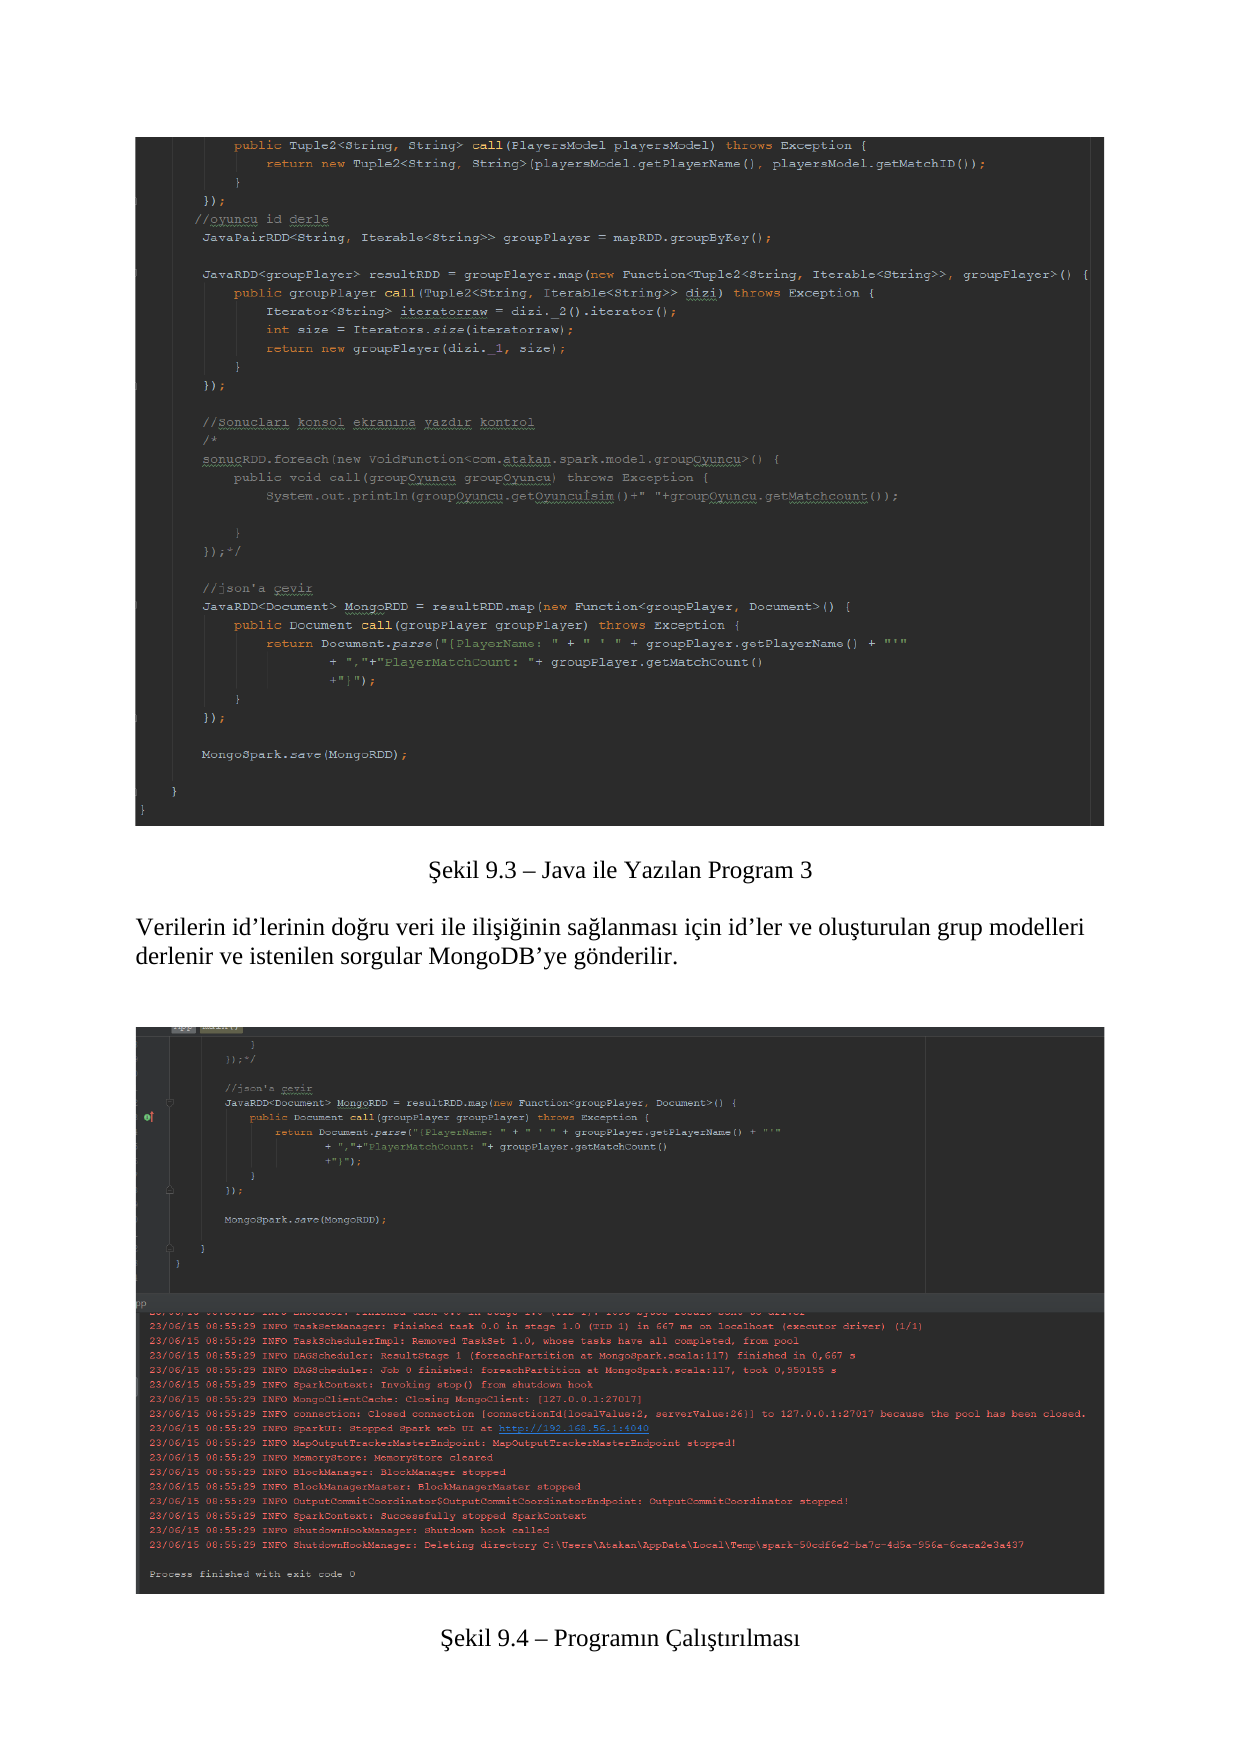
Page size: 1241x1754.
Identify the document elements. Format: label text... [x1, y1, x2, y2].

text Şekil 9.4 – Programın Çalıştırılması [135, 1623, 1105, 1651]
text Şekil 9.3 – Java ile Yazılan Program 3 [135, 855, 1105, 883]
picture [135, 1027, 1105, 1594]
picture [135, 137, 1105, 826]
text Verilerin id’lerinin doğru veri ile ilişiğinin sağlanması için id’ler ve oluşturulan grup modelleri derlenir ve istenilen sorgular MongoDB’ye gönderilir. [135, 912, 1105, 970]
